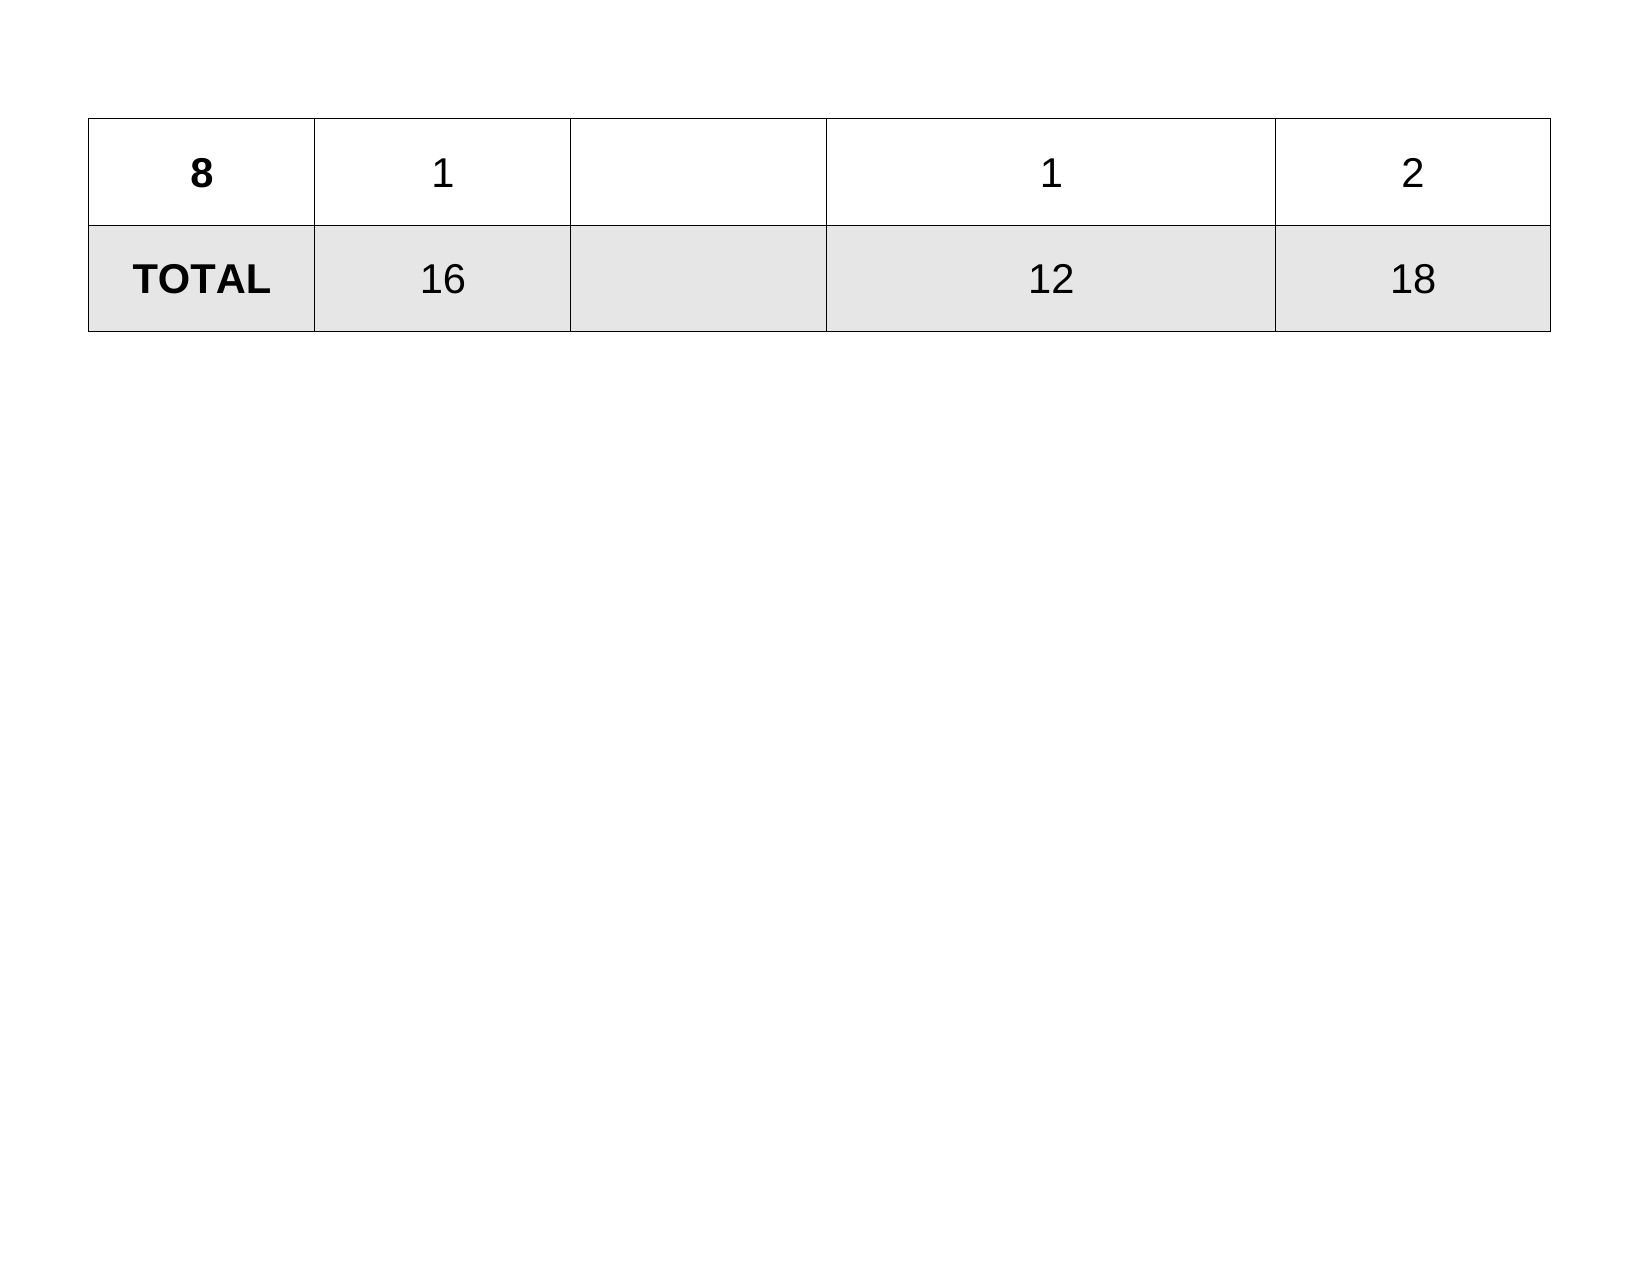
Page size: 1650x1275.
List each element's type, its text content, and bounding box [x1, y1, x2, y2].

table_cell 12 [827, 226, 1275, 331]
table_cell 1 [827, 119, 1275, 224]
table_cell 2 [1276, 119, 1550, 224]
table_cell [571, 119, 826, 224]
table_cell 16 [315, 226, 570, 331]
table_cell TOTAL [89, 226, 314, 331]
table_cell 8 [89, 119, 314, 224]
table_cell 1 [315, 119, 570, 224]
table_cell 18 [1276, 226, 1550, 331]
table_cell [571, 226, 826, 331]
